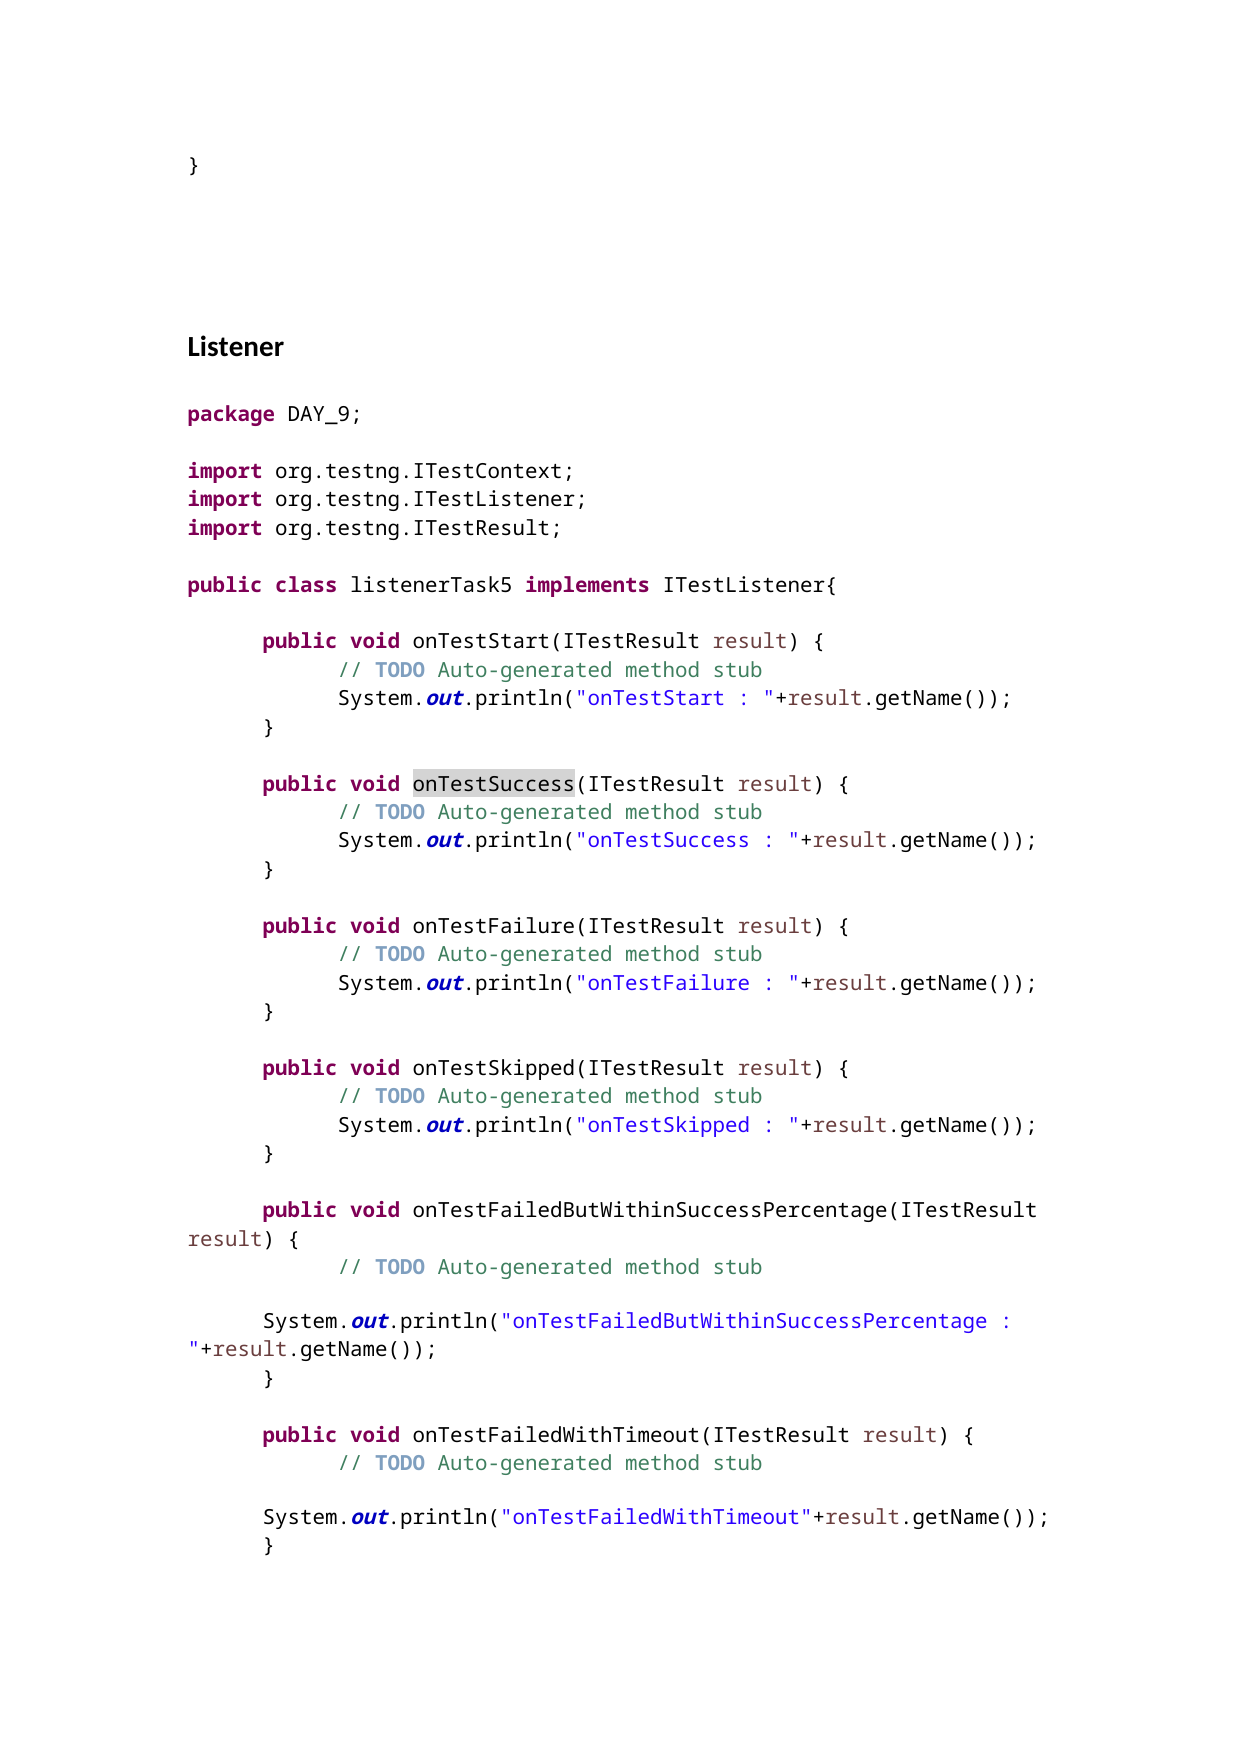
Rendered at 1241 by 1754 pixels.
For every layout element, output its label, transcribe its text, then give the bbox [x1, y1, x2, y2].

text public void onTestSuccess(ITestResult result) { [187, 769, 413, 797]
text public void onTestSuccess(ITestResult result) { [575, 769, 1053, 797]
text public void onTestSkipped(ITestResult result) { [187, 1053, 1053, 1082]
text } [187, 1138, 1053, 1167]
text // TODO Auto-generated method stub [187, 1082, 1053, 1110]
text System.out.println("onTestFailedWithTimeout"+result.getName()); [187, 1477, 1053, 1531]
text import org.testng.ITestContext; [187, 456, 1053, 484]
text public void onTestFailedButWithinSuccessPercentage(ITestResult result) { [187, 1195, 1053, 1252]
text // TODO Auto-generated method stub [187, 655, 1053, 683]
text // TODO Auto-generated method stub [187, 1448, 1053, 1477]
text // TODO Auto-generated method stub [187, 939, 1053, 968]
text // TODO Auto-generated method stub [187, 797, 1053, 826]
text } [187, 1363, 1053, 1391]
text } [187, 150, 1053, 178]
text // TODO Auto-generated method stub [187, 1252, 1053, 1281]
text import org.testng.ITestResult; [187, 513, 1053, 541]
text public void onTestFailedWithTimeout(ITestResult result) { [187, 1420, 1053, 1448]
text System.out.println("onTestSkipped : "+result.getName()); [187, 1110, 1053, 1138]
text System.out.println("onTestFailedButWithinSuccessPercentage : "+result.getName()); [187, 1281, 1053, 1363]
text public void onTestFailure(ITestResult result) { [187, 911, 1053, 939]
text } [187, 1531, 1053, 1559]
text System.out.println("onTestStart : "+result.getName()); [187, 683, 1053, 712]
text System.out.println("onTestSuccess : "+result.getName()); [187, 826, 1053, 854]
text public void onTestStart(ITestResult result) { [187, 627, 1053, 655]
text System.out.println("onTestFailure : "+result.getName()); [187, 968, 1053, 996]
text Listener [187, 328, 1053, 363]
text import org.testng.ITestListener; [187, 484, 1053, 513]
text } [187, 854, 1053, 882]
text public class listenerTask5 implements ITestListener{ [187, 570, 1053, 598]
text } [187, 712, 1053, 740]
text } [187, 996, 1053, 1025]
text package DAY_9; [187, 399, 1053, 427]
